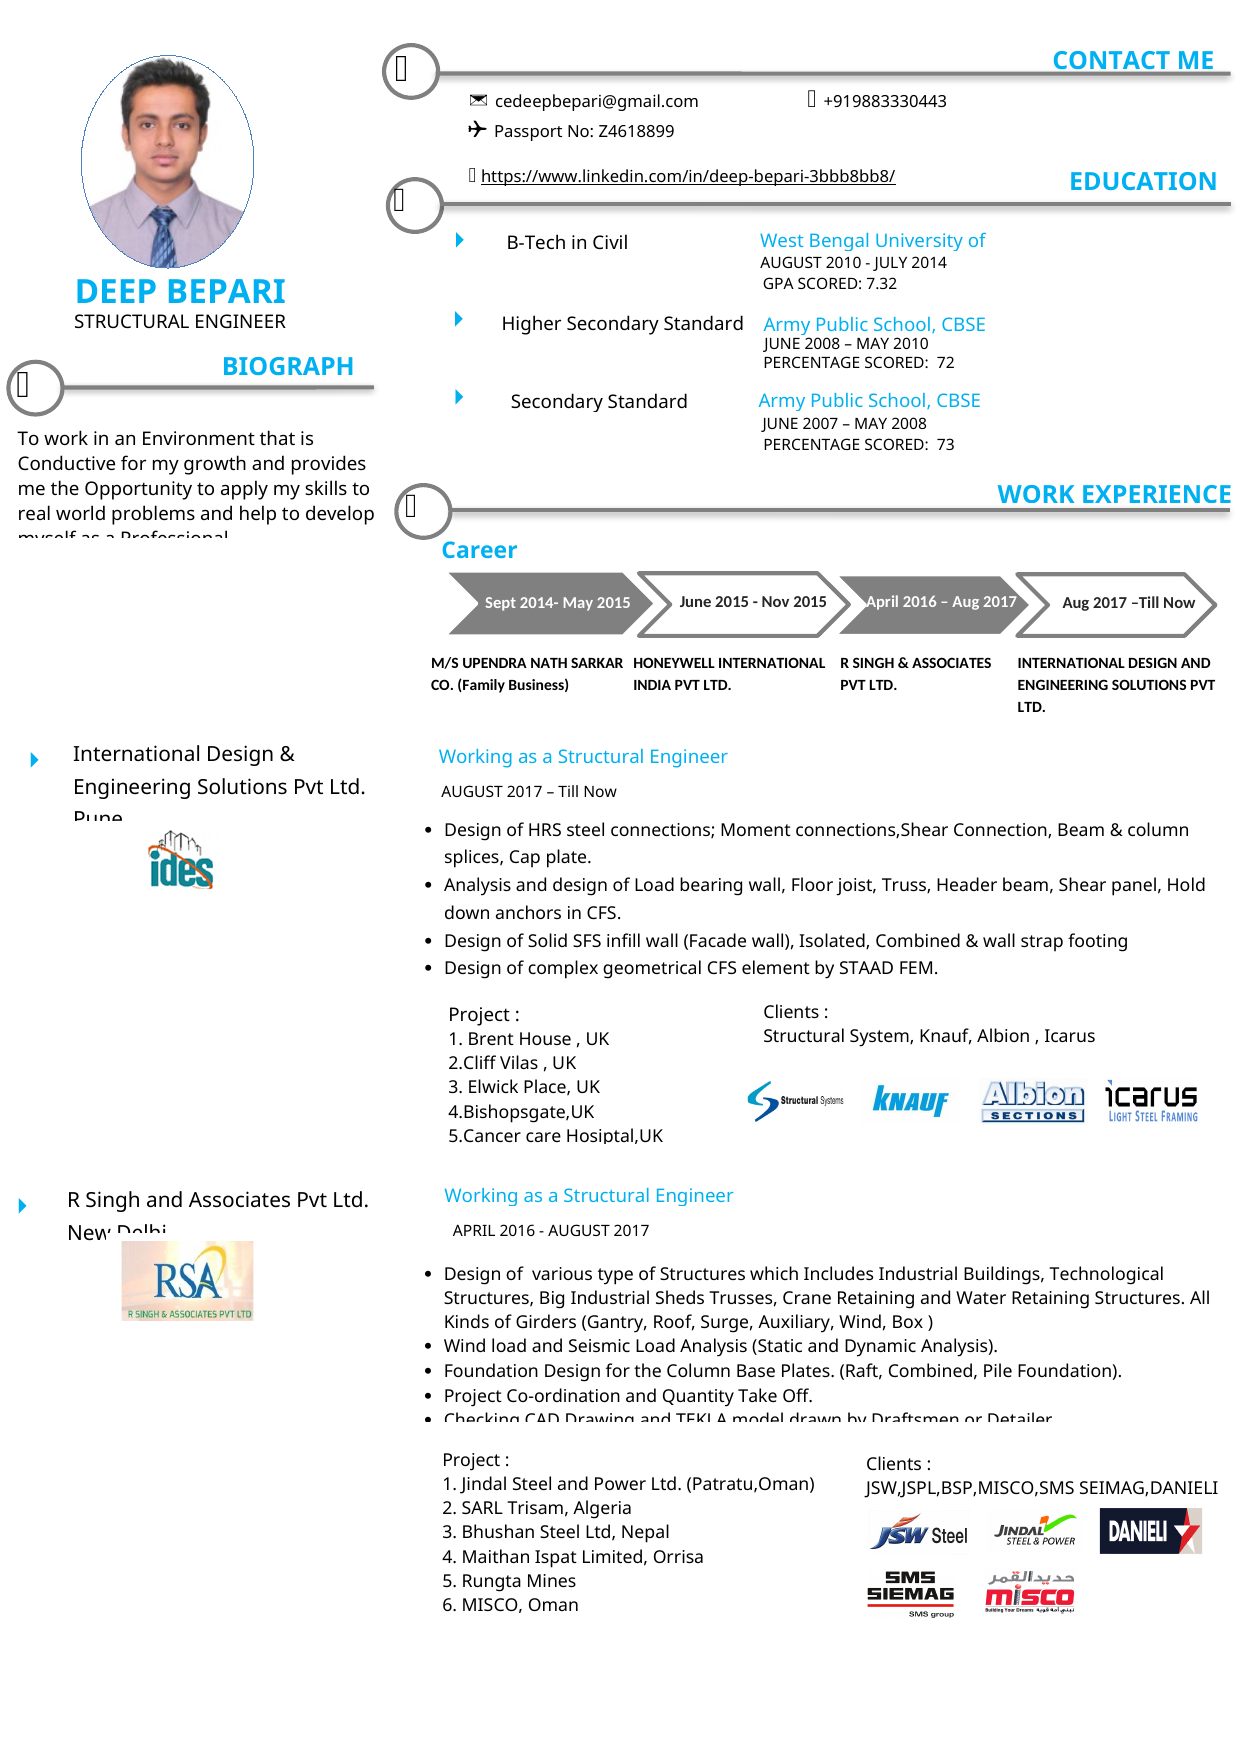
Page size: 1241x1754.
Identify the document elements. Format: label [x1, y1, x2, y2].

picture [82, 55, 254, 268]
picture [868, 1510, 970, 1555]
picture [983, 1567, 1079, 1616]
picture [1104, 1078, 1199, 1125]
picture [986, 1507, 1085, 1553]
picture [978, 1078, 1088, 1125]
picture [126, 801, 242, 918]
picture [121, 1241, 254, 1321]
picture [860, 1077, 961, 1126]
picture [1099, 1508, 1203, 1554]
picture [747, 1076, 844, 1127]
picture [866, 1570, 954, 1619]
